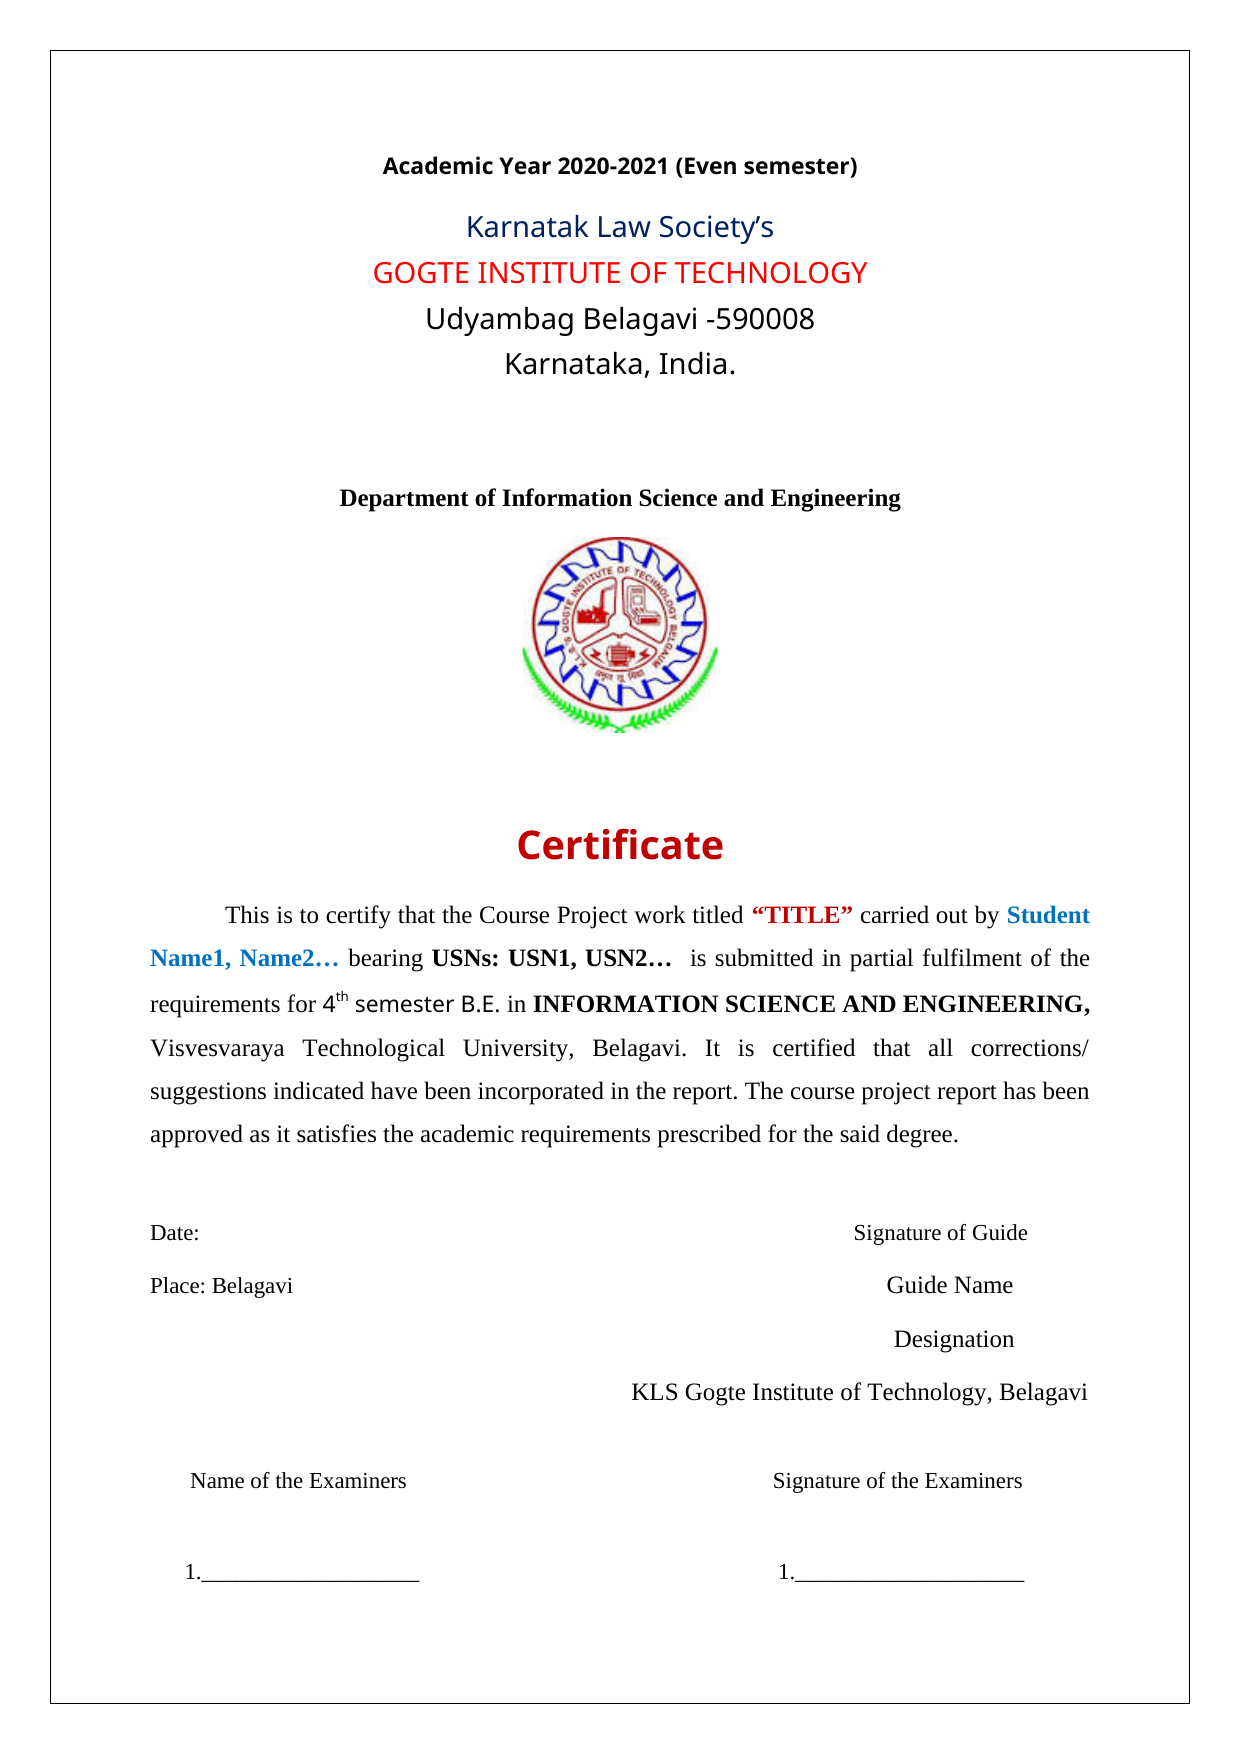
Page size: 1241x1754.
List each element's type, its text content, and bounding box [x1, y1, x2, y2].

text Udyambag Belagavi -590008 [150, 298, 1090, 338]
text KLS Gogte Institute of Technology, Belagavi [150, 1377, 1090, 1406]
text Certificate [150, 817, 1090, 871]
text Karnatak Law Society’s [150, 207, 1090, 246]
text Name of the Examiners Signature of the Examiners [150, 1467, 1090, 1493]
text Academic Year 2020-2021 (Even semester) [150, 150, 1090, 181]
text Department of Information Science and Engineering [150, 483, 1090, 512]
text Place: Belagavi Guide Name [150, 1270, 1090, 1298]
text Designation [150, 1324, 1090, 1352]
text Date: Signature of Guide [150, 1219, 1090, 1245]
picture [522, 537, 718, 733]
text Karnataka, India. [150, 344, 1090, 383]
text 1.___________________ 1.____________________ [150, 1558, 1090, 1584]
text This is to certify that the Course Project work titled “TITLE” carried out by Student Name1, Name2… bearing USNs: USN1, USN2… is submitted in partial fulfilment of the requirements for 4th semester B.E. in INFORMATION Science and Engineering, Visvesvaraya Technological University, Belagavi. It is certified that all corrections/ suggestions indicated have been incorporated in the report. The course project report has been approved as it satisfies the academic requirements prescribed for the said degree. [150, 900, 1090, 1148]
text GOGTE INSTITUTE OF TECHNOLOGY [150, 252, 1090, 292]
